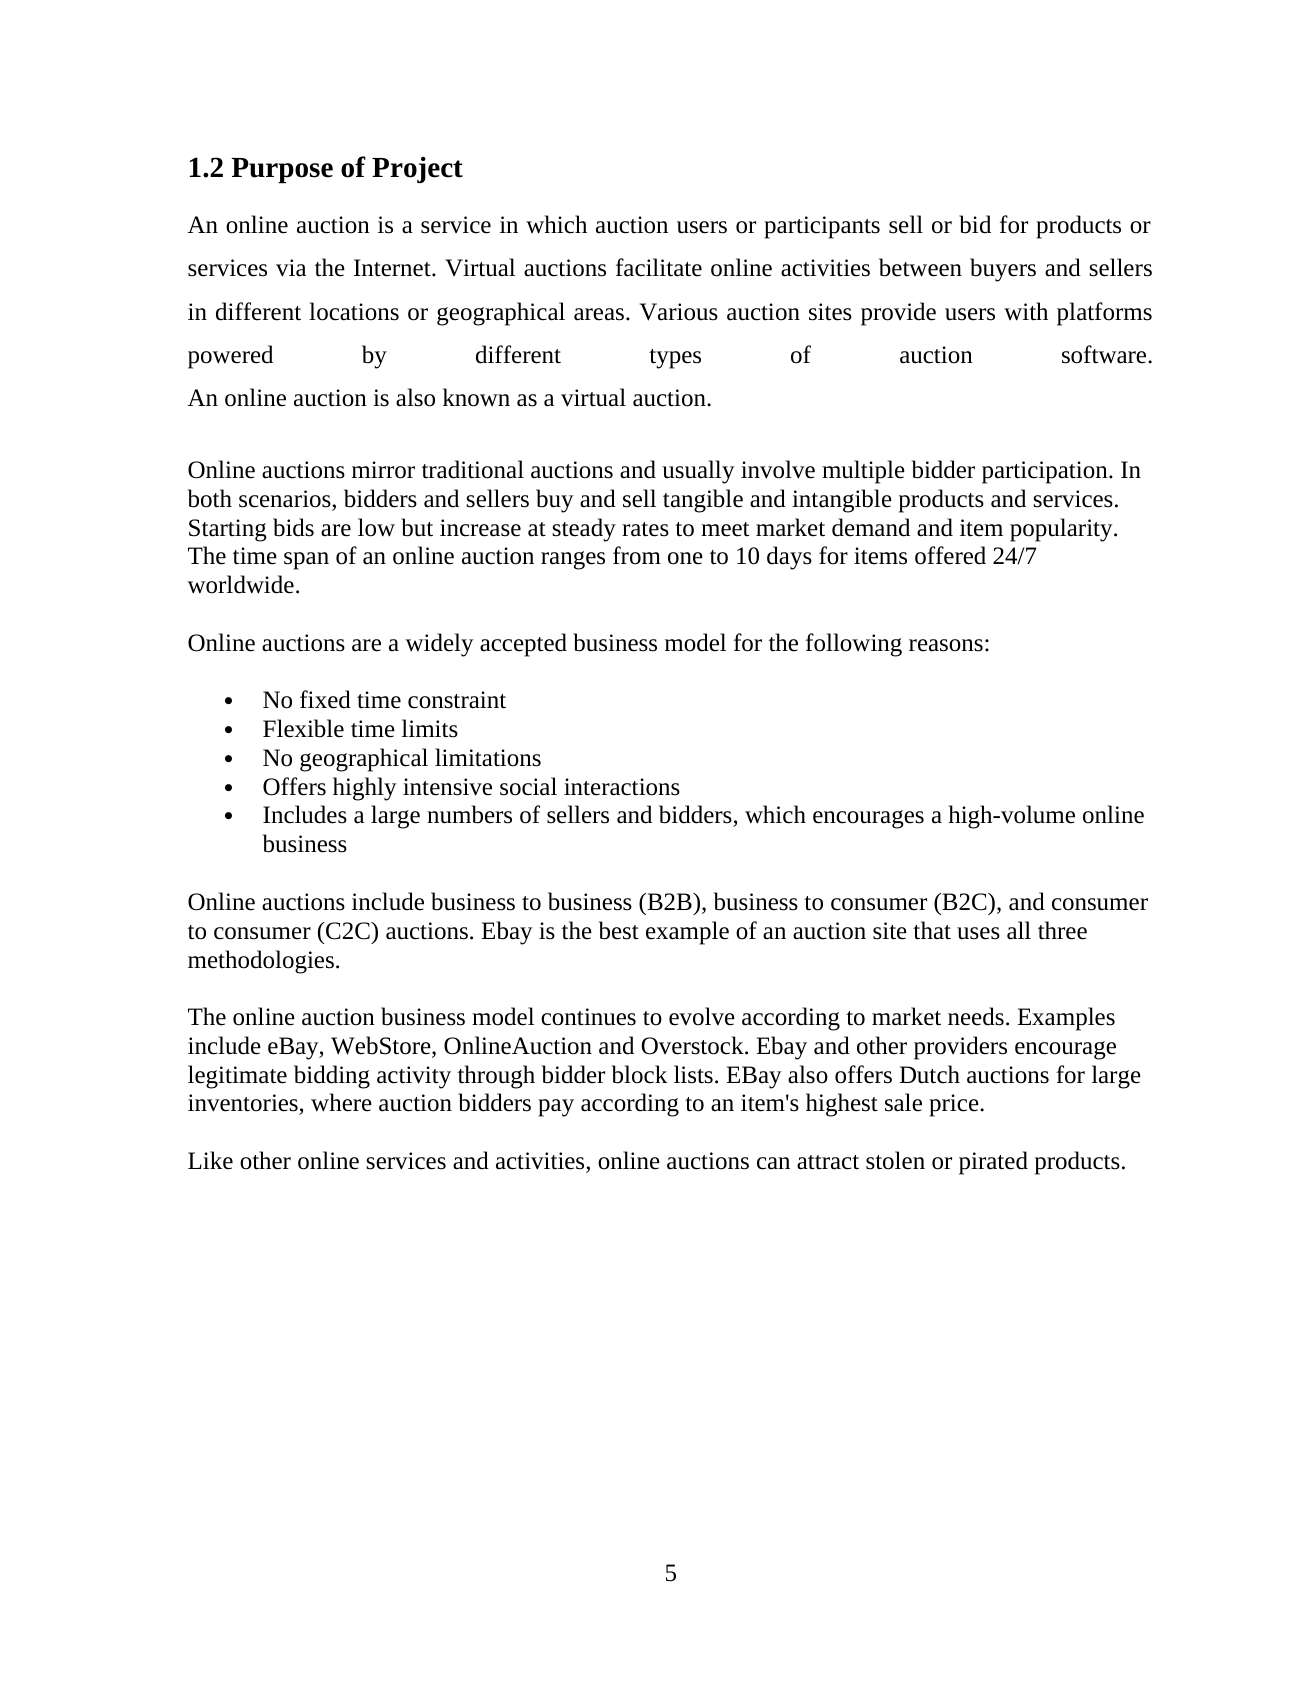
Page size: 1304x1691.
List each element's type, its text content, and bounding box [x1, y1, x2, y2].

list No fixed time constraint [225, 686, 1153, 714]
list No geographical limitations [225, 743, 1153, 772]
text 1.2 Purpose of Project [187, 150, 1153, 183]
text Online auctions mirror traditional auctions and usually involve multiple bidder participation. In both scenarios, bidders and sellers buy and sell tangible and intangible products and services. Starting bids are low but increase at steady rates to meet market demand and item popularity. The time span of an online auction ranges from one to 10 days for items offered 24/7 worldwide. Online auctions are a widely accepted business model for the following reasons: [187, 455, 1153, 656]
text An online auction is a service in which auction users or participants sell or bid for products or services via the Internet. Virtual auctions facilitate online activities between buyers and sellers in different locations or geographical areas. Various auction sites provide users with platforms powered by different types of auction software. An online auction is also known as a virtual auction. [187, 210, 1153, 412]
list Offers highly intensive social interactions [225, 772, 1153, 801]
text Online auctions include business to business (B2B), business to consumer (B2C), and consumer to consumer (C2C) auctions. Ebay is the best example of an auction site that uses all three methodologies. The online auction business model continues to evolve according to market needs. Examples include eBay, WebStore, OnlineAuction and Overstock. Ebay and other providers encourage legitimate bidding activity through bidder block lists. EBay also offers Dutch auctions for large inventories, where auction bidders pay according to an item's highest sale price. Like other online services and activities, online auctions can attract stolen or pirated products. [187, 887, 1153, 1175]
list Includes a large numbers of sellers and bidders, which encourages a high-volume online business [225, 801, 1153, 858]
list Flexible time limits [225, 714, 1153, 743]
